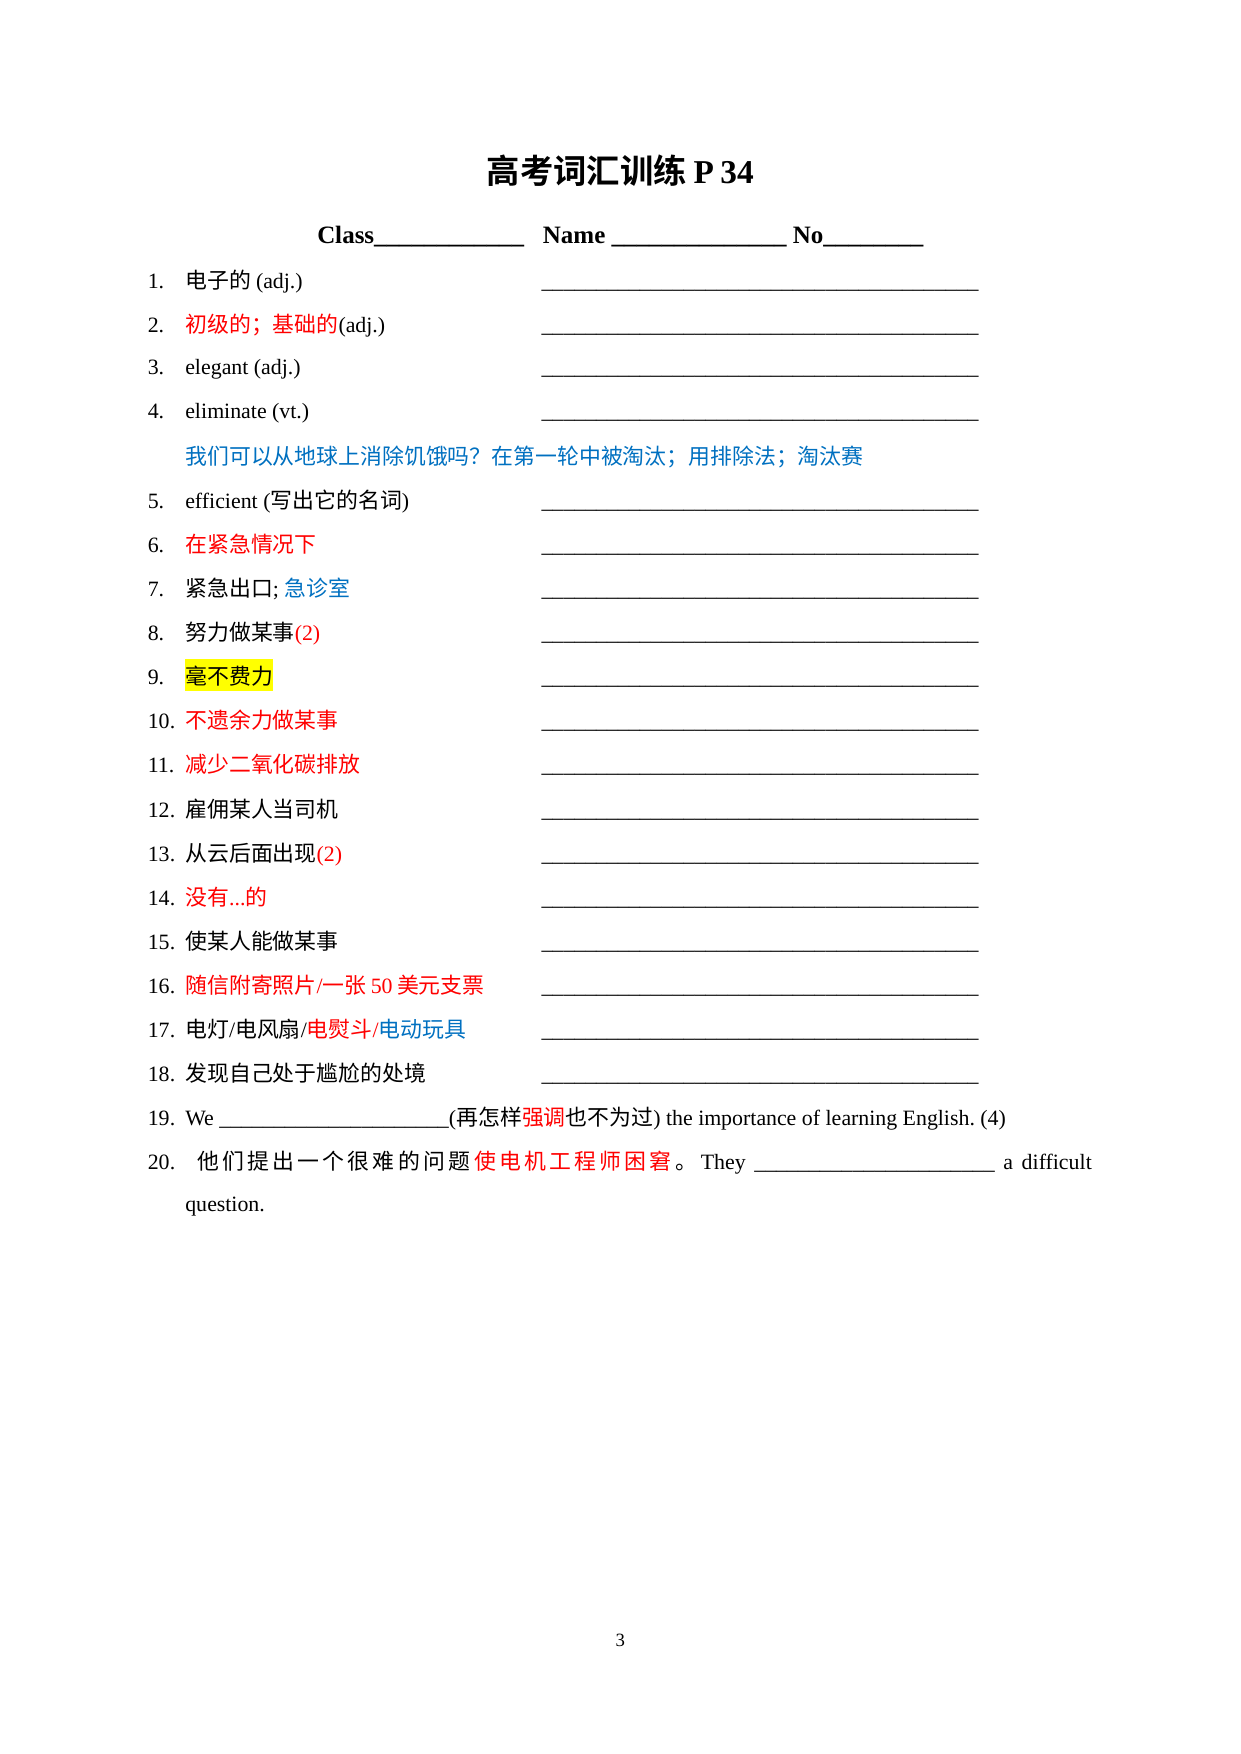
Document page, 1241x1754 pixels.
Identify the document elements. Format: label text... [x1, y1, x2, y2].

list 电灯/电风扇/电熨斗/电动玩具 ________________________________________ [148, 1006, 1092, 1050]
list efficient (写出它的名词) ________________________________________ [148, 477, 1092, 521]
text Class____________ Name ______________ No________ [148, 213, 1092, 257]
list 发现自己处于尴尬的处境 ________________________________________ [148, 1050, 1092, 1094]
text 我们可以从地球上消除饥饿吗？在第一轮中被淘汰；用排除法；淘汰赛 [185, 433, 1092, 477]
list 电子的 (adj.) ________________________________________ [148, 257, 1092, 301]
list 他们提出一个很难的问题使电机工程师困窘。They ______________________ a difficult question. [148, 1138, 1092, 1226]
list 从云后面出现(2) ________________________________________ [148, 829, 1092, 873]
list 紧急出口; 急诊室 ________________________________________ [148, 565, 1092, 609]
list 雇佣某人当司机 ________________________________________ [148, 785, 1092, 829]
text 高考词汇训练P 34 [148, 124, 1092, 213]
list eliminate (vt.) ________________________________________ [148, 389, 1092, 433]
list 初级的；基础的(adj.) ________________________________________ [148, 301, 1092, 345]
list 使某人能做某事 ________________________________________ [148, 918, 1092, 962]
list 没有...的 ________________________________________ [148, 873, 1092, 918]
list elegant (adj.) ________________________________________ [148, 345, 1092, 389]
list 不遗余力做某事 ________________________________________ [148, 697, 1092, 741]
list 努力做某事(2) ________________________________________ [148, 609, 1092, 653]
list 随信附寄照片/一张50美元支票 ________________________________________ [148, 962, 1092, 1006]
list 减少二氧化碳排放 ________________________________________ [148, 741, 1092, 785]
list 毫不费力 ________________________________________ [148, 653, 1092, 697]
list We _____________________(再怎样强调也不为过) the importance of learning English. (4) [148, 1094, 1092, 1138]
list 在紧急情况下 ________________________________________ [148, 521, 1092, 565]
